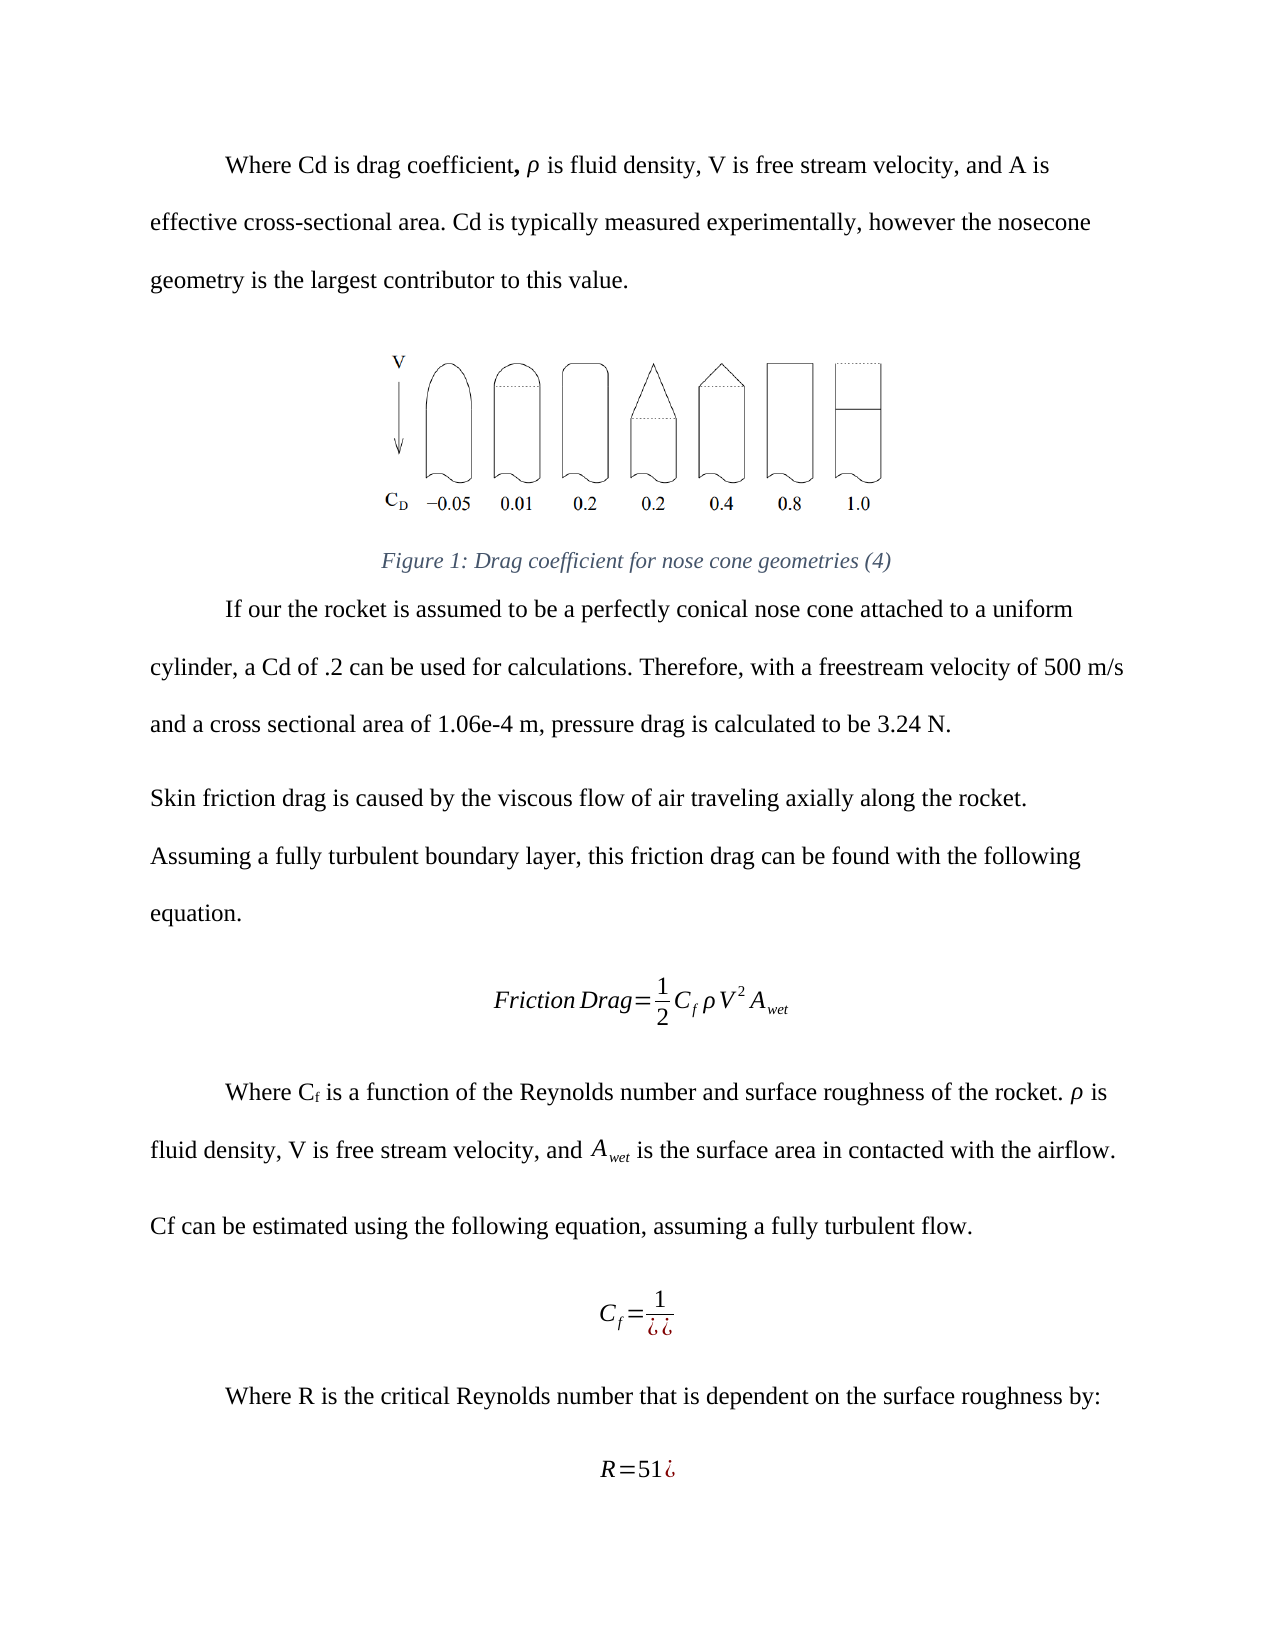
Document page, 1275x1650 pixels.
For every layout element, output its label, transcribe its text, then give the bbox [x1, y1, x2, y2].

text Figure 1: Drag coefficient for nose cone geometries (4) [150, 547, 1125, 573]
text Where R is the critical Reynolds number that is dependent on the surface roughness by: [150, 1381, 1125, 1410]
text If our the rocket is assumed to be a perfectly conical nose cone attached to a uniform cylinder, a Cd of .2 can be used for calculations. Therefore, with a freestream velocity of 500 m/s and a cross sectional area of 1.06e-4 m, pressure drag is calculated to be 3.24 N. [150, 594, 1125, 738]
picture [371, 339, 904, 529]
text Skin friction drag is caused by the viscous flow of air traveling axially along the rocket. Assuming a fully turbulent boundary layer, this friction drag can be found with the following equation. [150, 783, 1125, 927]
text Where Cf is a function of the Reynolds number and surface roughness of the rocket. is fluid density, V is free stream velocity, and is the surface area in contacted with the airflow. [150, 1077, 1125, 1166]
text Cf can be estimated using the following equation, assuming a fully turbulent flow. [150, 1211, 1125, 1240]
text Where Cd is drag coefficient, is fluid density, V is free stream velocity, and A is effective cross-sectional area. Cd is typically measured experimentally, however the nosecone geometry is the largest contributor to this value. [150, 150, 1125, 294]
